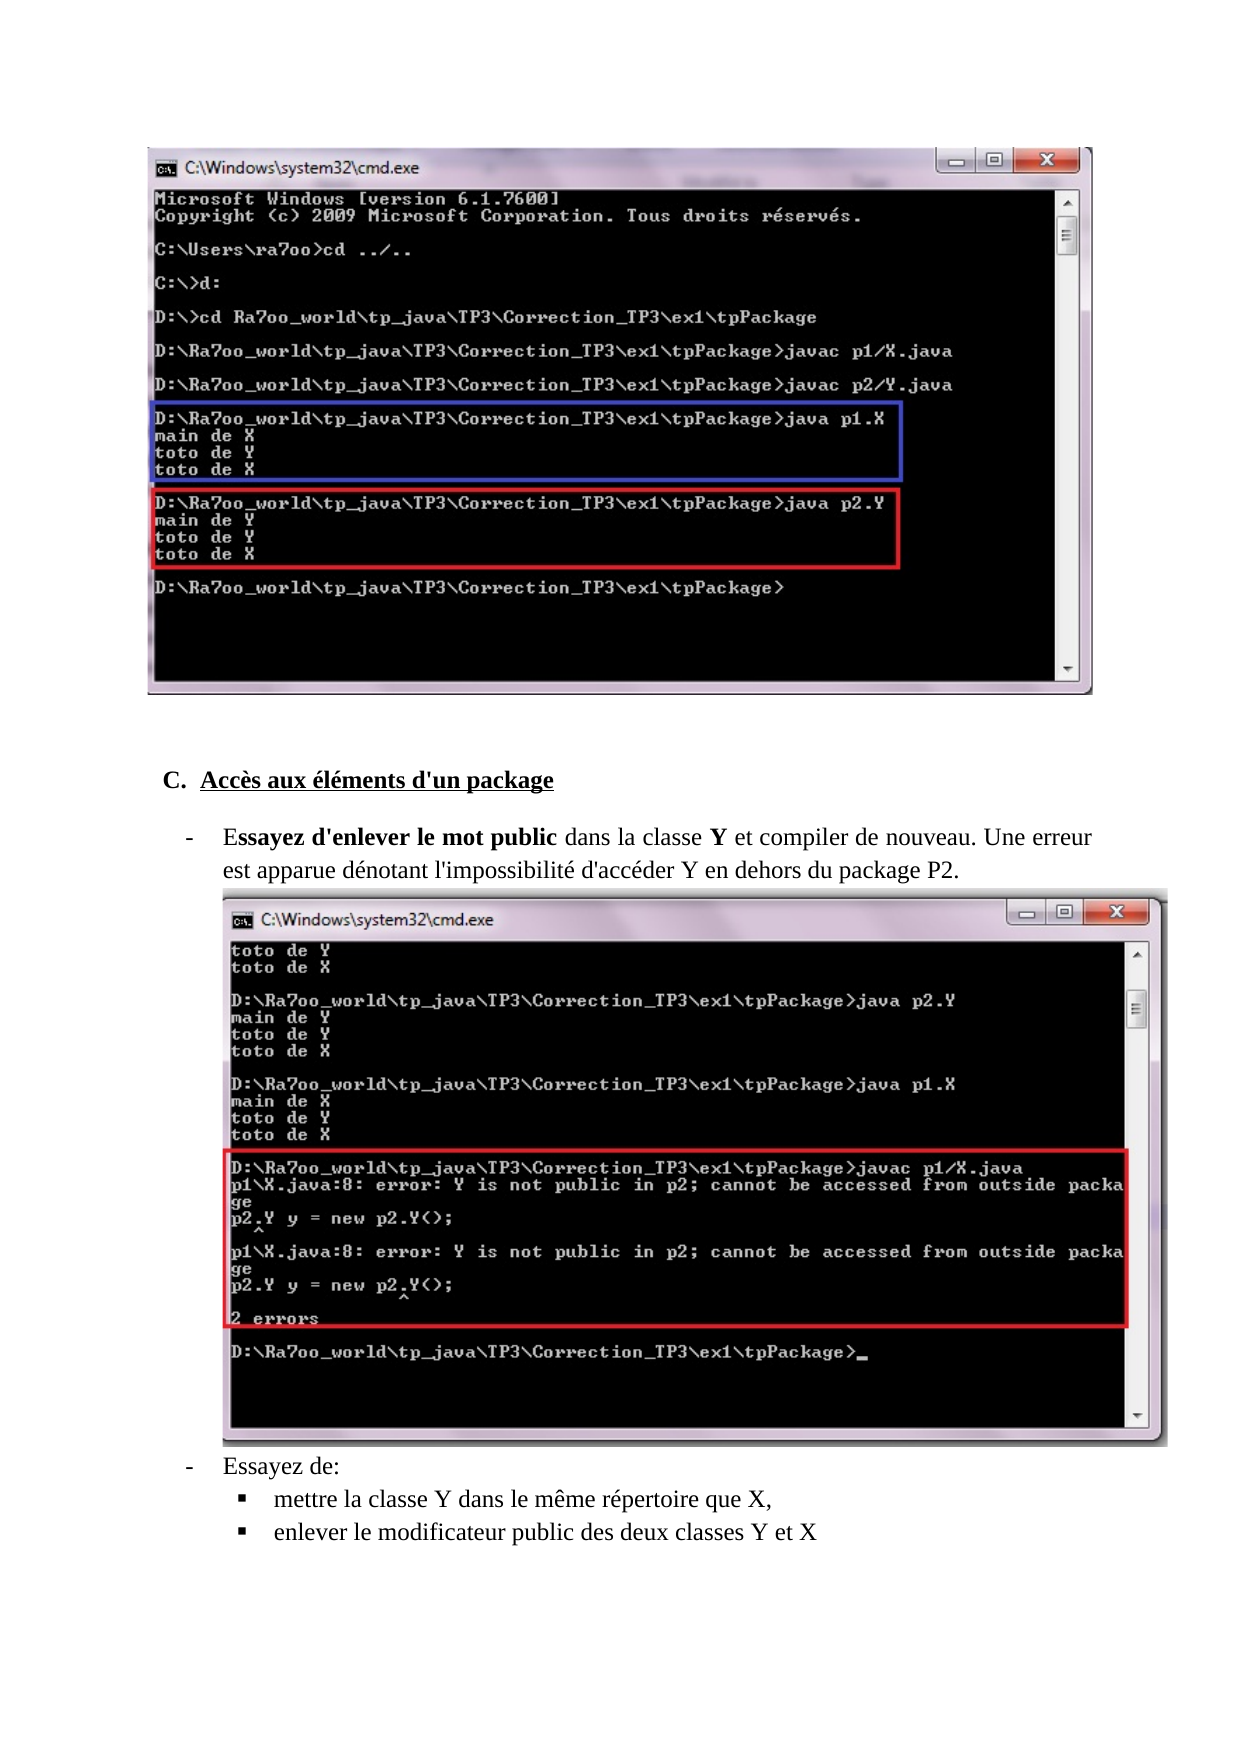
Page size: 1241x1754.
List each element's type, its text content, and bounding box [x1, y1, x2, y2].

list mettre la classe Y dans le même répertoire que X, [236, 1484, 1093, 1513]
picture [222, 888, 1168, 1447]
picture [147, 147, 1093, 695]
list enlever le modificateur public des deux classes Y et X [236, 1517, 1093, 1546]
list Essayez d'enlever le mot public dans la classe Y et compiler de nouveau. Une erreur est apparue dénotant l'impossibilité d'accéder Y en dehors du package P2. [185, 822, 1093, 884]
list Essayez de: [185, 1451, 1093, 1480]
list Accès aux éléments d'un package [162, 765, 1093, 793]
